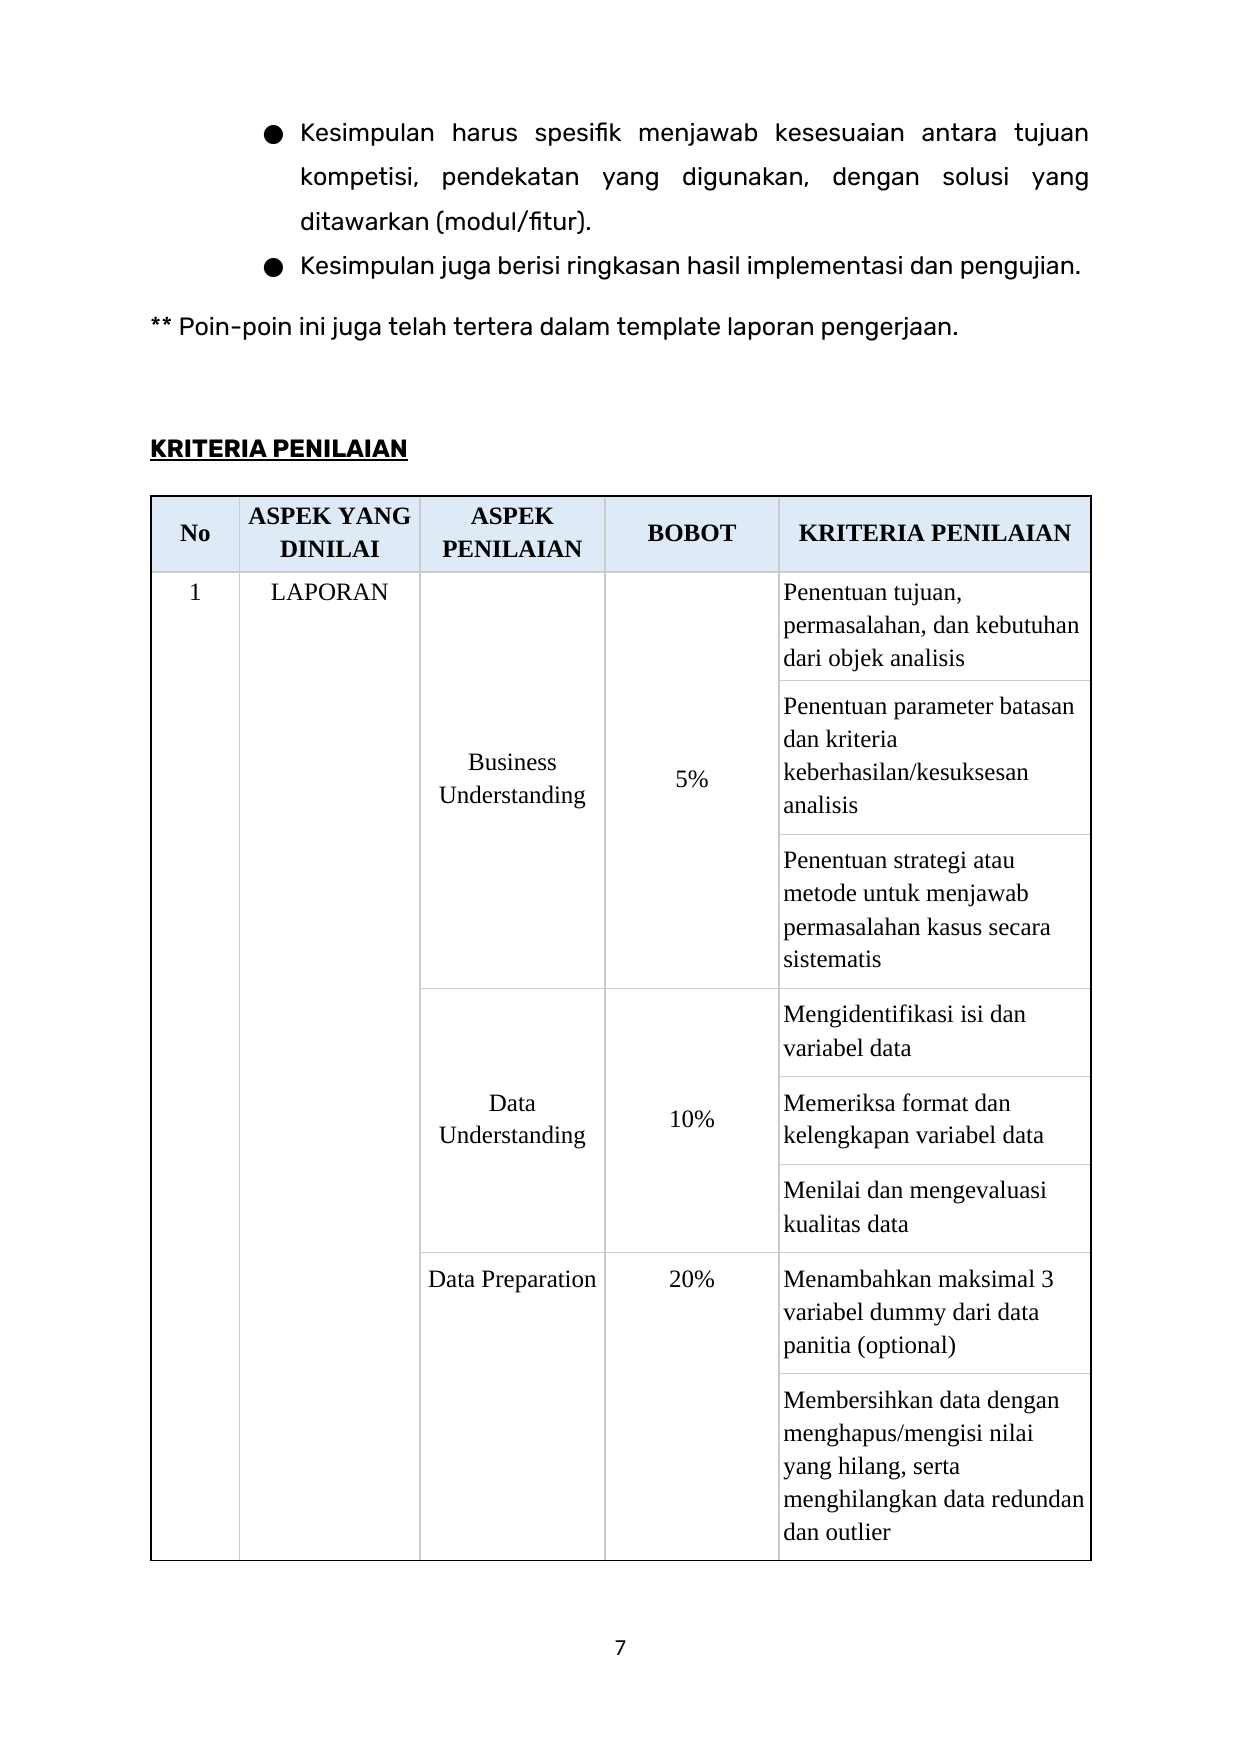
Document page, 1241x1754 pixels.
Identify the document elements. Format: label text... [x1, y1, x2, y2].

table_cell 10% [606, 989, 778, 1252]
table_cell Data Understanding [421, 989, 604, 1252]
table_cell LAPORAN [240, 573, 419, 1560]
table_header ASPEK PENILAIAN [421, 497, 604, 571]
list Kesimpulan juga berisi ringkasan hasil implementasi dan pengujian. [262, 251, 1090, 281]
table_cell Penentuan parameter batasan dan kriteria keberhasilan/kesuksesan analisis [780, 681, 1090, 833]
table_cell Mengidentifikasi isi dan variabel data [780, 989, 1090, 1076]
table_cell 1 [152, 573, 239, 1560]
table_cell Data Preparation [421, 1253, 604, 1560]
table_cell Memeriksa format dan kelengkapan variabel data [780, 1077, 1090, 1164]
table_cell Penentuan strategi atau metode untuk menjawab permasalahan kasus secara sistematis [780, 835, 1090, 988]
table_cell Menambahkan maksimal 3 variabel dummy dari data panitia (optional) [780, 1253, 1090, 1373]
table_cell 20% [606, 1253, 778, 1560]
table_header ASPEK YANG DINILAI [240, 497, 419, 571]
list Kesimpulan harus spesifik menjawab kesesuaian antara tujuan kompetisi, pendekatan yang digunakan, dengan solusi yang ditawarkan (modul/fitur). [262, 118, 1090, 236]
table_header KRITERIA PENILAIAN [780, 497, 1090, 571]
text ** Poin-poin ini juga telah tertera dalam template laporan pengerjaan. [150, 312, 1090, 342]
table_cell Penentuan tujuan, permasalahan, dan kebutuhan dari objek analisis [780, 573, 1090, 679]
table_cell Membersihkan data dengan menghapus/mengisi nilai yang hilang, serta menghilangkan data redundan dan outlier [780, 1374, 1090, 1560]
table_header No [152, 497, 239, 571]
table_cell Menilai dan mengevaluasi kualitas data [780, 1165, 1090, 1252]
table_cell Business Understanding [421, 573, 604, 988]
table_cell 5% [606, 573, 778, 988]
text KRITERIA PENILAIAN [150, 434, 1090, 464]
table_header BOBOT [606, 497, 778, 571]
